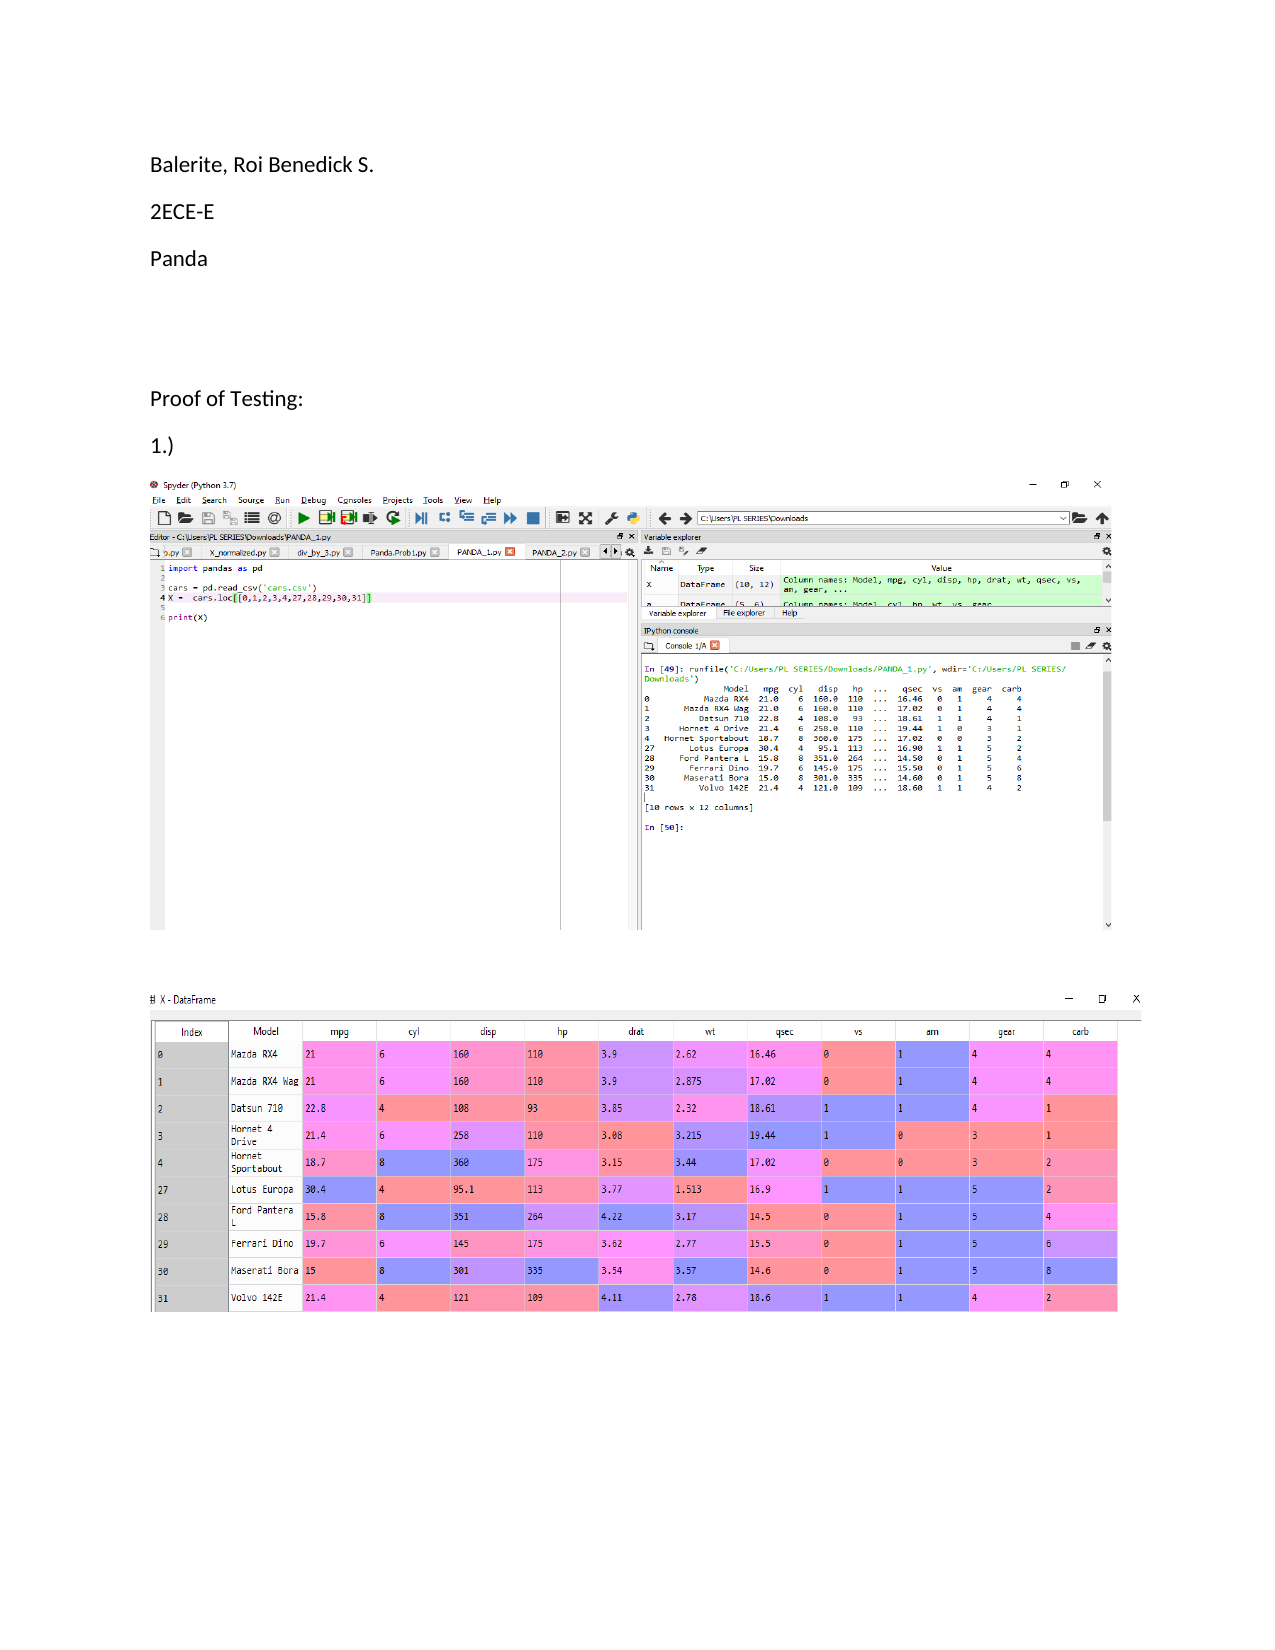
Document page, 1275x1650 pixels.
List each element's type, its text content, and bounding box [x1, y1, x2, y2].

picture [150, 995, 1142, 1314]
text 2ECE-E [150, 197, 1125, 225]
picture [150, 478, 1112, 930]
text Panda [150, 244, 1125, 272]
text Proof of Testing: [150, 384, 1125, 412]
text Balerite, Roi Benedick S. [150, 150, 1125, 178]
text 1.) [150, 431, 1125, 459]
